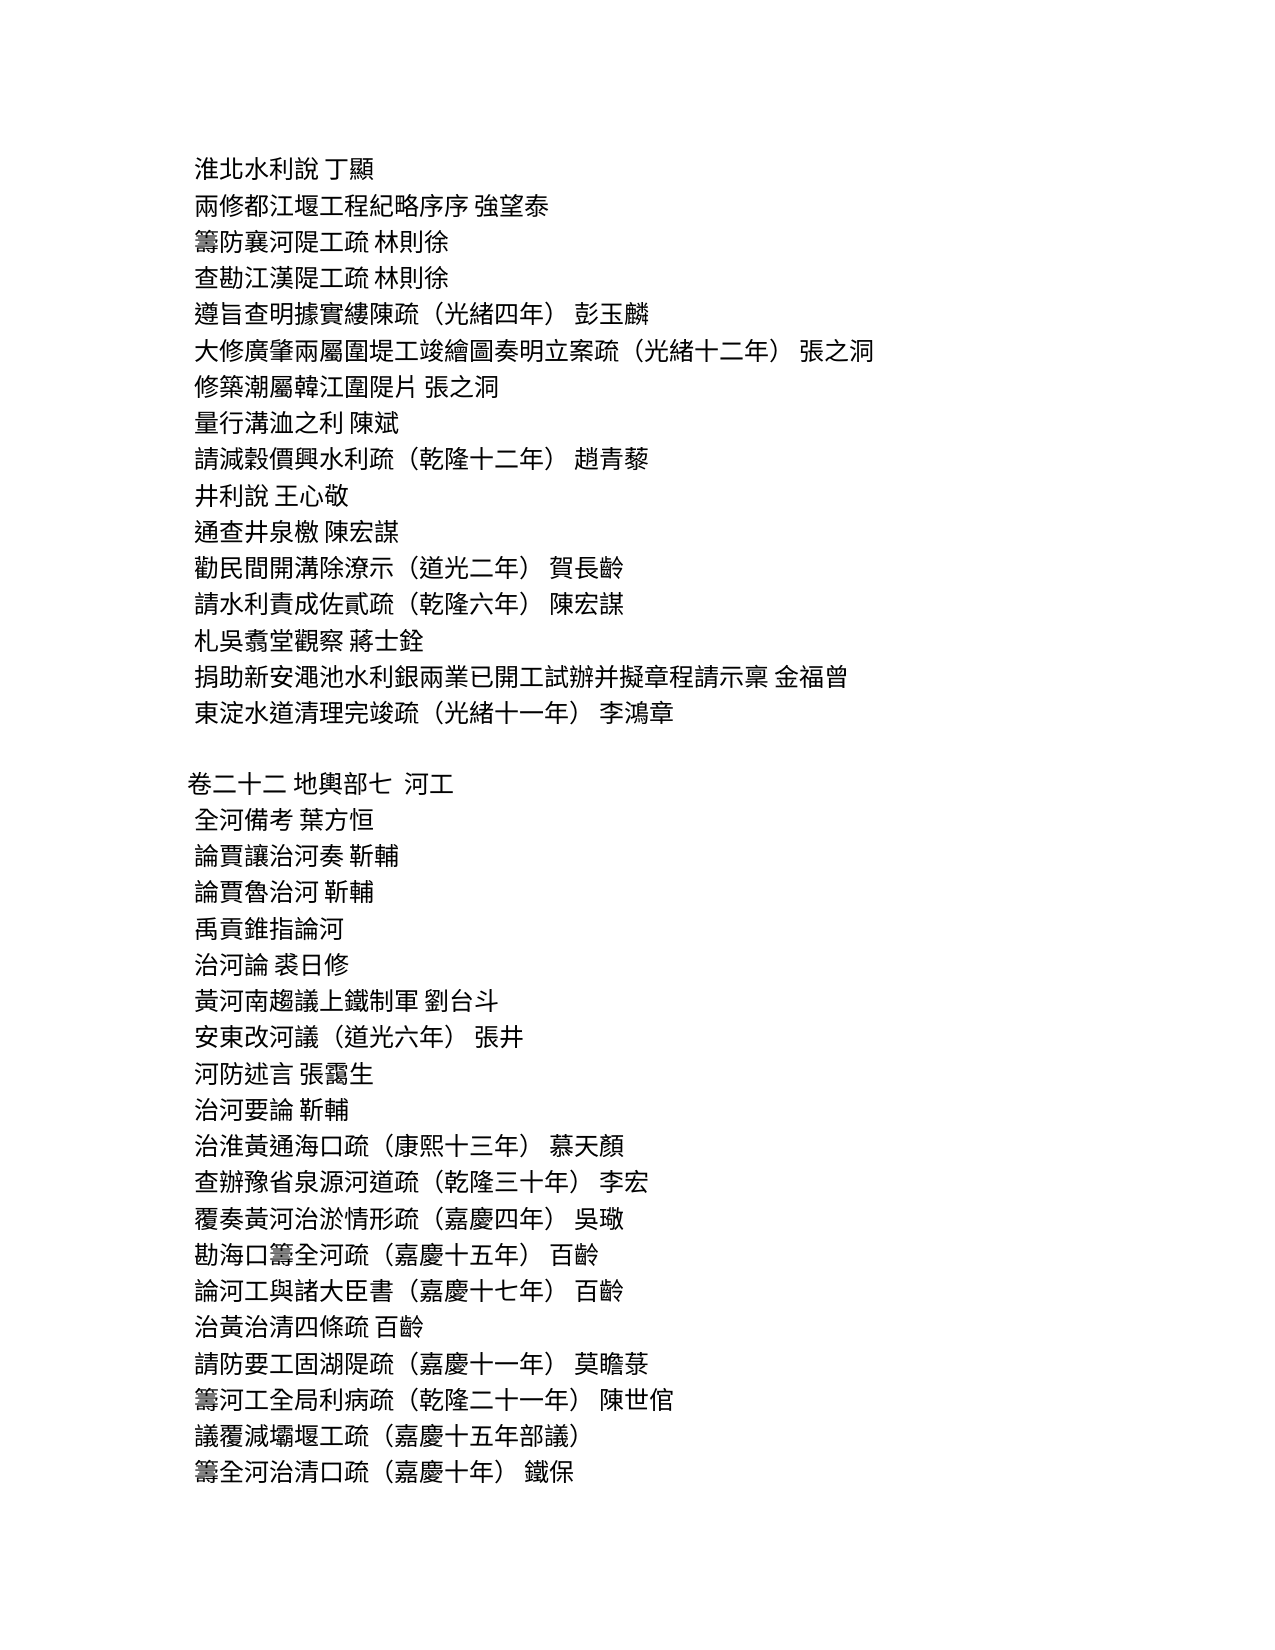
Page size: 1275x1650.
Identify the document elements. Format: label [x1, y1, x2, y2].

text [187, 150, 1087, 1489]
